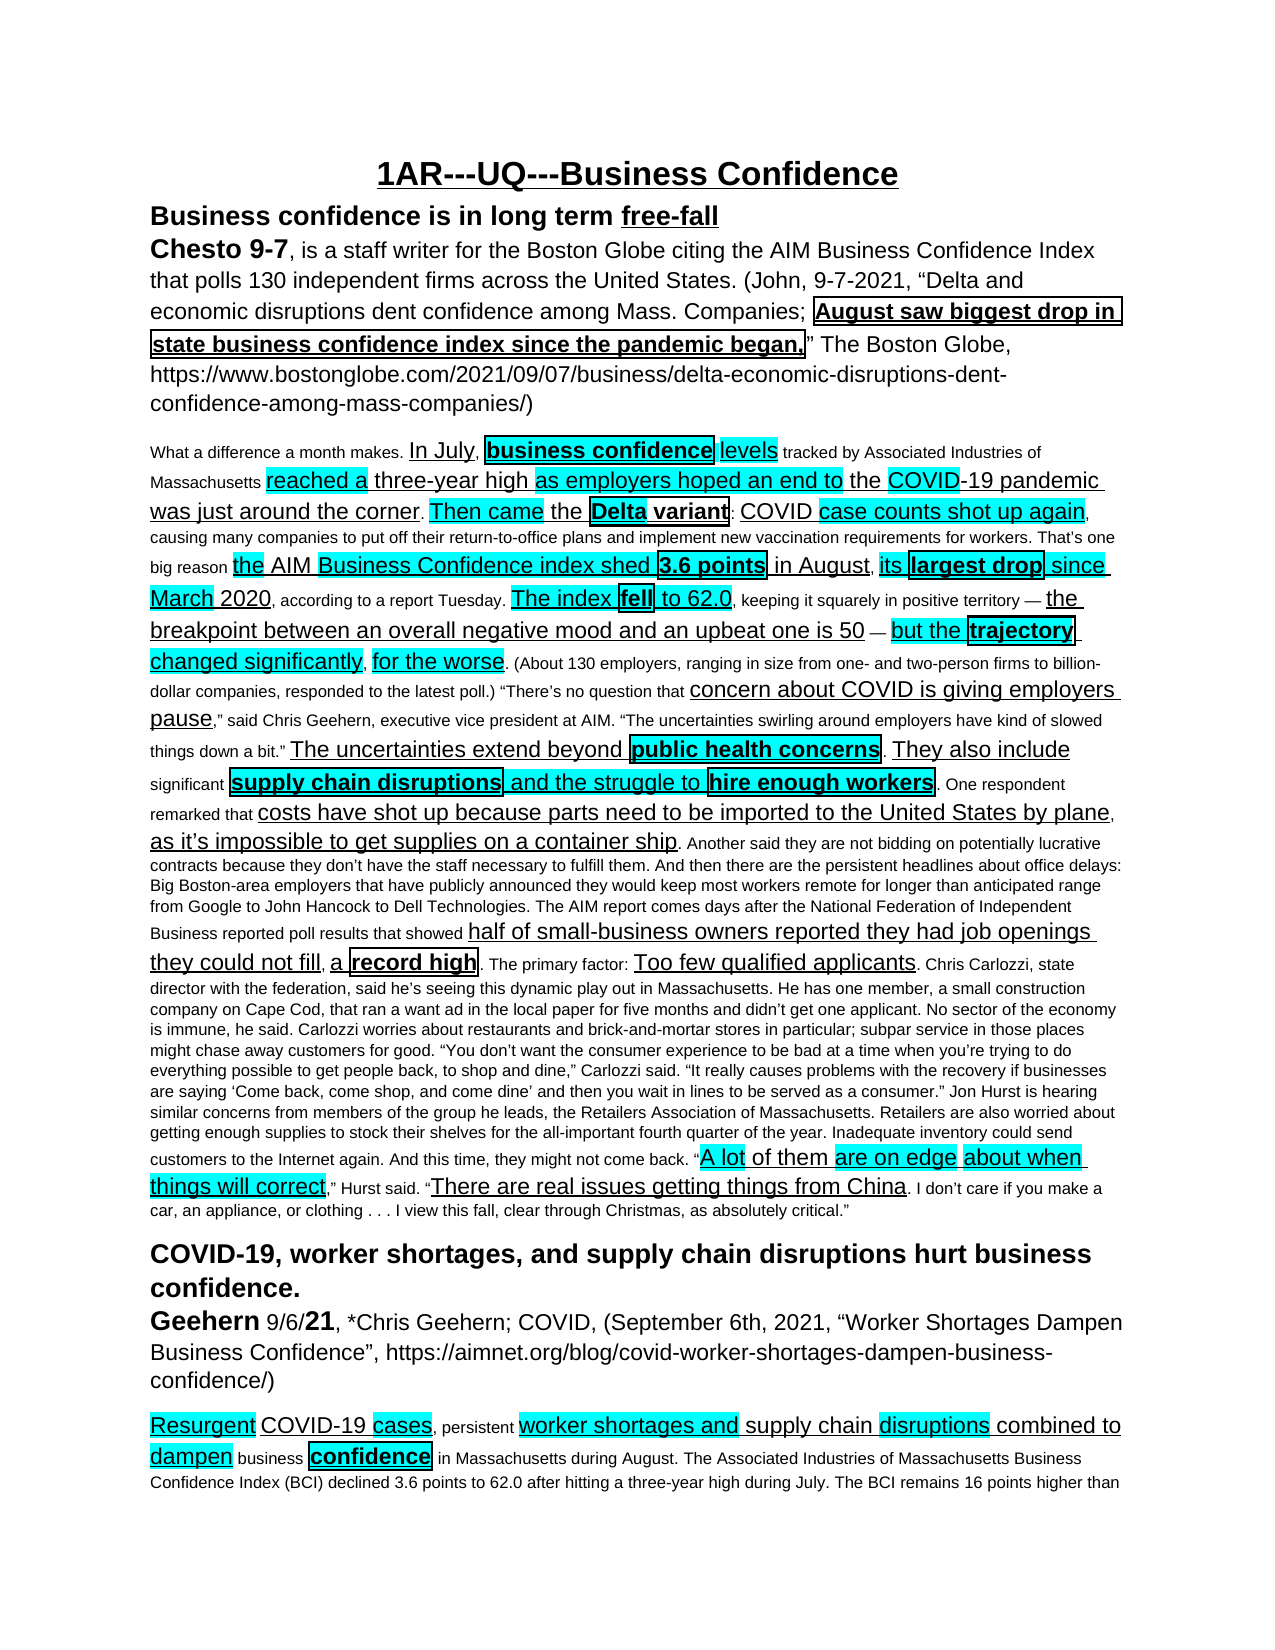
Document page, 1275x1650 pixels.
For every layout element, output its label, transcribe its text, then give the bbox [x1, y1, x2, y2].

subtitle Business confidence is in long term free-fall [150, 200, 1125, 231]
text Chesto 9-7, is a staff writer for the Boston Globe citing the AIM Business Confidence Index that polls 130 independent firms across the United States. (John, 9-7-2021, “Delta and economic disruptions dent confidence among Mass. Companies; August saw biggest drop in state business confidence index since the pandemic began,” The Boston Globe, https://www.bostonglobe.com/2021/09/07/business/delta-economic-disruptions-dent-confidence-among-mass-companies/) [150, 233, 1125, 416]
text Geehern 9/6/21, *Chris Geehern; COVID, (September 6th, 2021, “Worker Shortages Dampen Business Confidence”, https://aimnet.org/blog/covid-worker-shortages-dampen-business-confidence/) [150, 1305, 1125, 1393]
subtitle 1AR---UQ---Business Confidence [150, 154, 1125, 193]
subtitle COVID-19, worker shortages, and supply chain disruptions hurt business confidence. [150, 1238, 1125, 1303]
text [150, 1412, 1125, 1492]
text What a difference a month makes. In July, business confidence levels tracked by Associated Industries of Massachusetts reached a three-year high as employers hoped an end to the COVID-19 pandemic was just around the corner. Then came the Delta variant: COVID case counts shot up again, causing many companies to put off their return-to-office plans and implement new vaccination requirements for workers. That’s one big reason the AIM Business Confidence index shed 3.6 points in August, its largest drop since March 2020, according to a report Tuesday. The index fell to 62.0, keeping it squarely in positive territory — the breakpoint between an overall negative mood and an upbeat one is 50 — but the trajectory changed significantly, for the worse. (About 130 employers, ranging in size from one- and two-person firms to billion-dollar companies, responded to the latest poll.) “There’s no question that concern about COVID is giving employers pause,” said Chris Geehern, executive vice president at AIM. “The uncertainties swirling around employers have kind of slowed things down a bit.” The uncertainties extend beyond public health concerns. They also include significant supply chain disruptions and the struggle to hire enough workers. One respondent remarked that costs have shot up because parts need to be imported to the United States by plane, as it’s impossible to get supplies on a container ship. Another said they are not bidding on potentially lucrative contracts because they don’t have the staff necessary to fulfill them. And then there are the persistent headlines about office delays: Big Boston-area employers that have publicly announced they would keep most workers remote for longer than anticipated range from Google to John Hancock to Dell Technologies. The AIM report comes days after the National Federation of Independent Business reported poll results that showed half of small-business owners reported they had job openings they could not fill, a record high. The primary factor: Too few qualified applicants. Chris Carlozzi, state director with the federation, said he’s seeing this dynamic play out in Massachusetts. He has one member, a small construction company on Cape Cod, that ran a want ad in the local paper for five months and didn’t get one applicant. No sector of the economy is immune, he said. Carlozzi worries about restaurants and brick-and-mortar stores in particular; subpar service in those places might chase away customers for good. “You don’t want the consumer experience to be bad at a time when you’re trying to do everything possible to get people back, to shop and dine,” Carlozzi said. “It really causes problems with the recovery if businesses are saying ‘Come back, come shop, and come dine’ and then you wait in lines to be served as a consumer.” Jon Hurst is hearing similar concerns from members of the group he leads, the Retailers Association of Massachusetts. Retailers are also worried about getting enough supplies to stock their shelves for the all-important fourth quarter of the year. Inadequate inventory could send customers to the Internet again. And this time, they might not come back. “A lot of them are on edge about when things will correct,” Hurst said. “There are real issues getting things from China. I don’t care if you make a car, an appliance, or clothing . . . I view this fall, clear through Christmas, as absolutely critical.” [150, 435, 1125, 1220]
